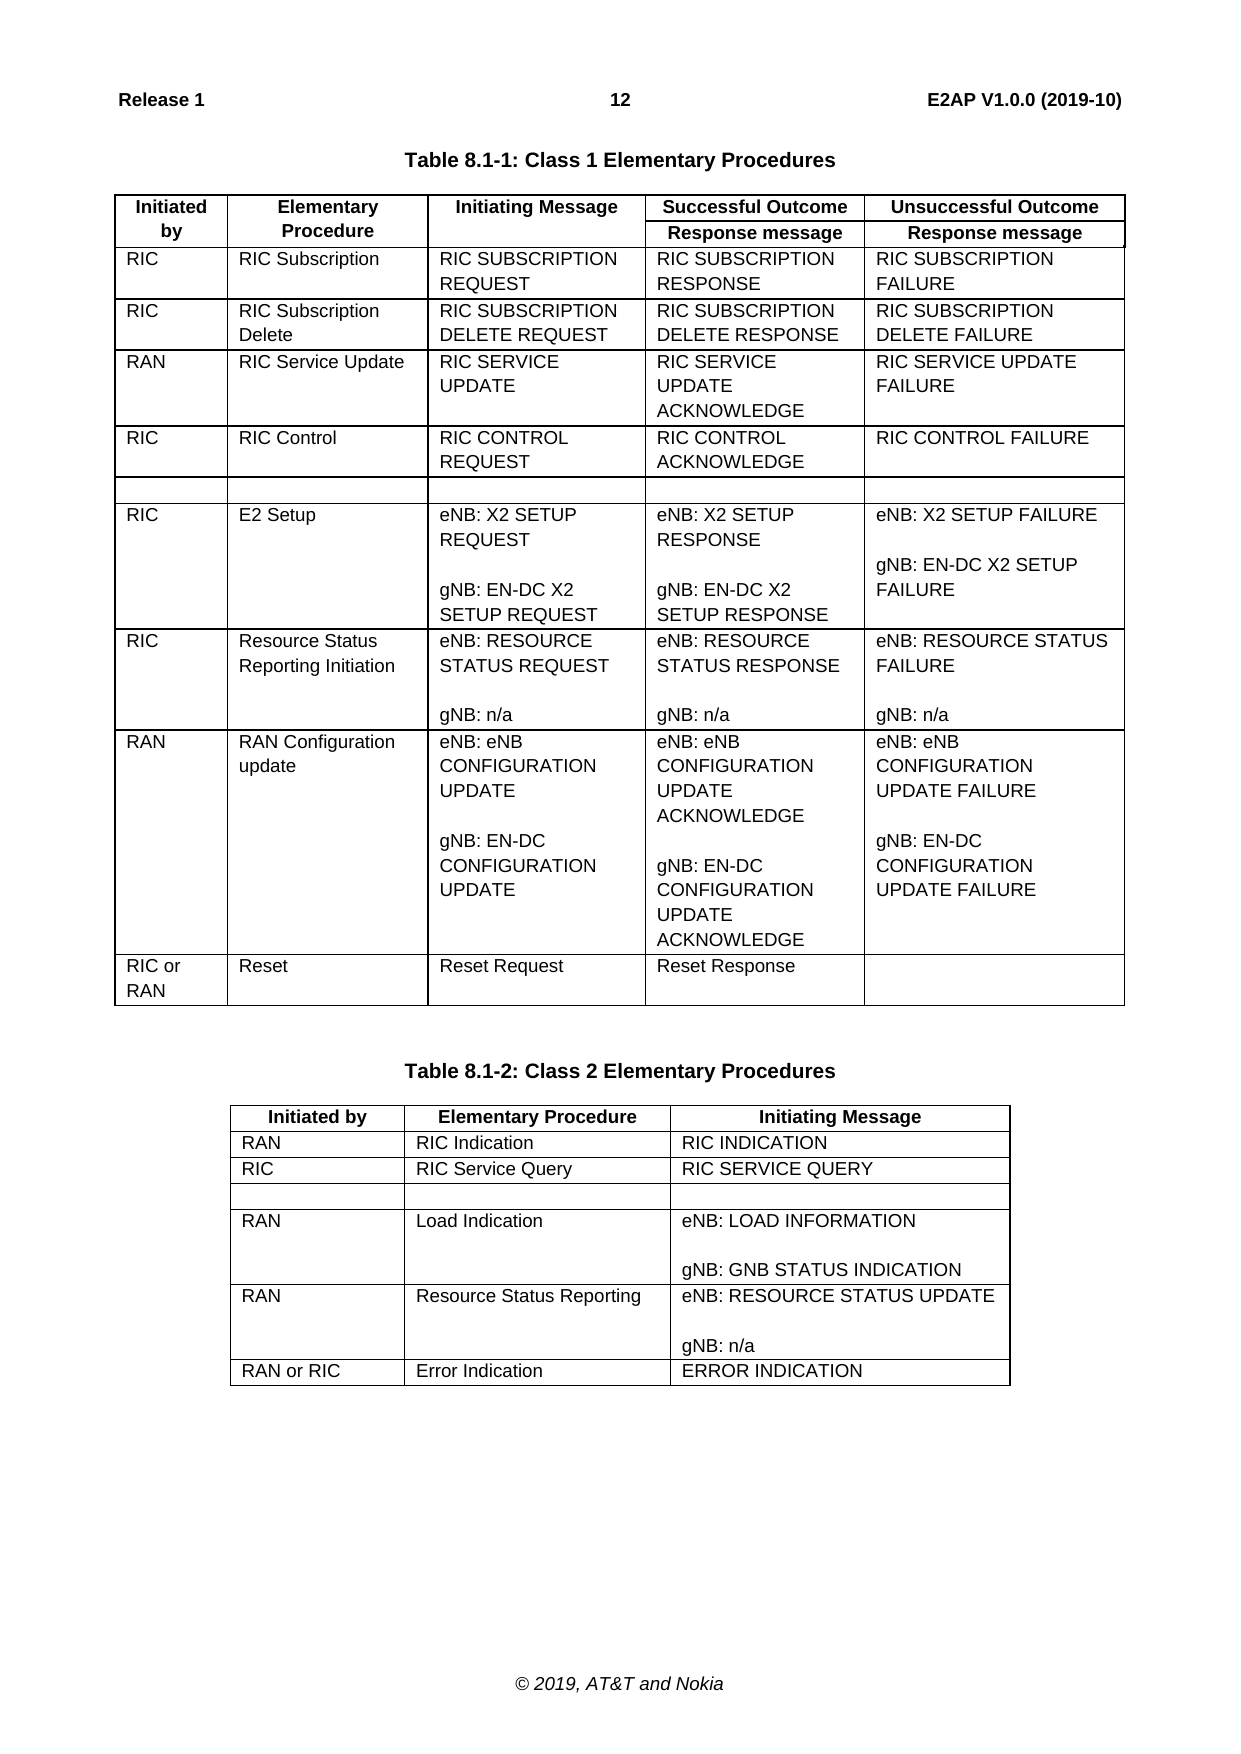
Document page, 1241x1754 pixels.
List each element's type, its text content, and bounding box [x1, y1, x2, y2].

table_cell Response message [865, 222, 1124, 247]
table_header Elementary Procedure [228, 196, 427, 247]
table_cell eNB: X2 SETUP RESPONSE gNB: EN-DC X2 SETUP RESPONSE [646, 504, 864, 628]
text Table 8.1-1: Class 1 Elementary Procedures [118, 148, 1122, 172]
table_cell eNB: RESOURCE STATUS REQUEST gNB: n/a [429, 630, 645, 729]
table_cell RIC [116, 630, 227, 729]
table_cell eNB: X2 SETUP FAILURE gNB: EN-DC X2 SETUP FAILURE [865, 504, 1124, 628]
table_cell RIC Control [228, 427, 427, 476]
table_cell RIC Service Update [228, 351, 427, 425]
table_header Initiating Message [671, 1106, 1009, 1131]
table_cell RIC SERVICE QUERY [671, 1158, 1009, 1183]
table_cell eNB: RESOURCE STATUS UPDATE gNB: n/a [671, 1285, 1009, 1359]
table_cell RIC INDICATION [671, 1132, 1009, 1157]
table_cell Resource Status Reporting [405, 1285, 670, 1359]
table_cell eNB: RESOURCE STATUS FAILURE gNB: n/a [865, 630, 1124, 729]
table_cell [228, 478, 427, 503]
table_header Initiated by [116, 196, 227, 247]
table_cell RIC SUBSCRIPTION REQUEST [429, 248, 645, 298]
table_cell RIC CONTROL REQUEST [429, 427, 645, 476]
table_cell [671, 1184, 1009, 1208]
table_cell RIC CONTROL FAILURE [865, 427, 1124, 476]
table_cell eNB: eNB CONFIGURATION UPDATE gNB: EN-DC CONFIGURATION UPDATE [429, 731, 645, 953]
table_cell Reset Response [646, 955, 864, 1005]
table_cell eNB: X2 SETUP REQUEST gNB: EN-DC X2 SETUP REQUEST [429, 504, 645, 628]
table_cell eNB: RESOURCE STATUS RESPONSE gNB: n/a [646, 630, 864, 729]
table_cell Reset [228, 955, 427, 1005]
table_cell [865, 478, 1124, 503]
table_cell RIC CONTROL ACKNOWLEDGE [646, 427, 864, 476]
table_cell RAN Configuration update [228, 731, 427, 953]
table_cell RAN [231, 1210, 404, 1284]
table_cell RIC Subscription [228, 248, 427, 298]
table_cell RIC or RAN [116, 955, 227, 1005]
table_cell RIC Subscription Delete [228, 300, 427, 349]
table_cell [231, 1184, 404, 1208]
table_cell eNB: eNB CONFIGURATION UPDATE FAILURE gNB: EN-DC CONFIGURATION UPDATE FAILURE [865, 731, 1124, 953]
table_cell RIC [116, 248, 227, 298]
table_cell Response message [646, 222, 864, 247]
table_cell RIC SUBSCRIPTION DELETE REQUEST [429, 300, 645, 349]
table_cell RAN [231, 1285, 404, 1359]
table_cell RIC SUBSCRIPTION DELETE FAILURE [865, 300, 1124, 349]
table_cell [646, 478, 864, 503]
table_cell RAN [231, 1132, 404, 1157]
table_cell [429, 478, 645, 503]
table_cell ERROR INDICATION [671, 1360, 1009, 1385]
table_cell E2 Setup [228, 504, 427, 628]
table_cell RIC SUBSCRIPTION RESPONSE [646, 248, 864, 298]
table_cell RAN [116, 731, 227, 953]
table_cell RIC [116, 504, 227, 628]
table_cell RIC Service Query [405, 1158, 670, 1183]
table_header Unsuccessful Outcome [865, 196, 1124, 220]
text Table 8.1-2: Class 2 Elementary Procedures [118, 1059, 1122, 1083]
table_header Successful Outcome [646, 196, 864, 220]
table_cell RIC SERVICE UPDATE ACKNOWLEDGE [646, 351, 864, 425]
table_cell RIC [116, 300, 227, 349]
table_cell RIC SERVICE UPDATE [429, 351, 645, 425]
table_header Initiating Message [429, 196, 645, 247]
table_cell RIC SUBSCRIPTION DELETE RESPONSE [646, 300, 864, 349]
table_cell RIC SERVICE UPDATE FAILURE [865, 351, 1124, 425]
table_header Elementary Procedure [405, 1106, 670, 1131]
table_cell Resource Status Reporting Initiation [228, 630, 427, 729]
table_cell Reset Request [429, 955, 645, 1005]
table_cell Load Indication [405, 1210, 670, 1284]
table_cell Error Indication [405, 1360, 670, 1385]
table_cell [116, 478, 227, 503]
table_cell RIC [231, 1158, 404, 1183]
table_header Initiated by [231, 1106, 404, 1131]
table_cell RAN or RIC [231, 1360, 404, 1385]
table_cell [405, 1184, 670, 1208]
table_cell RIC Indication [405, 1132, 670, 1157]
table_cell RIC SUBSCRIPTION FAILURE [865, 248, 1124, 298]
table_cell eNB: LOAD INFORMATION gNB: GNB STATUS INDICATION [671, 1210, 1009, 1284]
table_cell RIC [116, 427, 227, 476]
table_cell [865, 955, 1124, 1005]
table_cell eNB: eNB CONFIGURATION UPDATE ACKNOWLEDGE gNB: EN-DC CONFIGURATION UPDATE ACKNOWLEDGE [646, 731, 864, 953]
table_cell RAN [116, 351, 227, 425]
